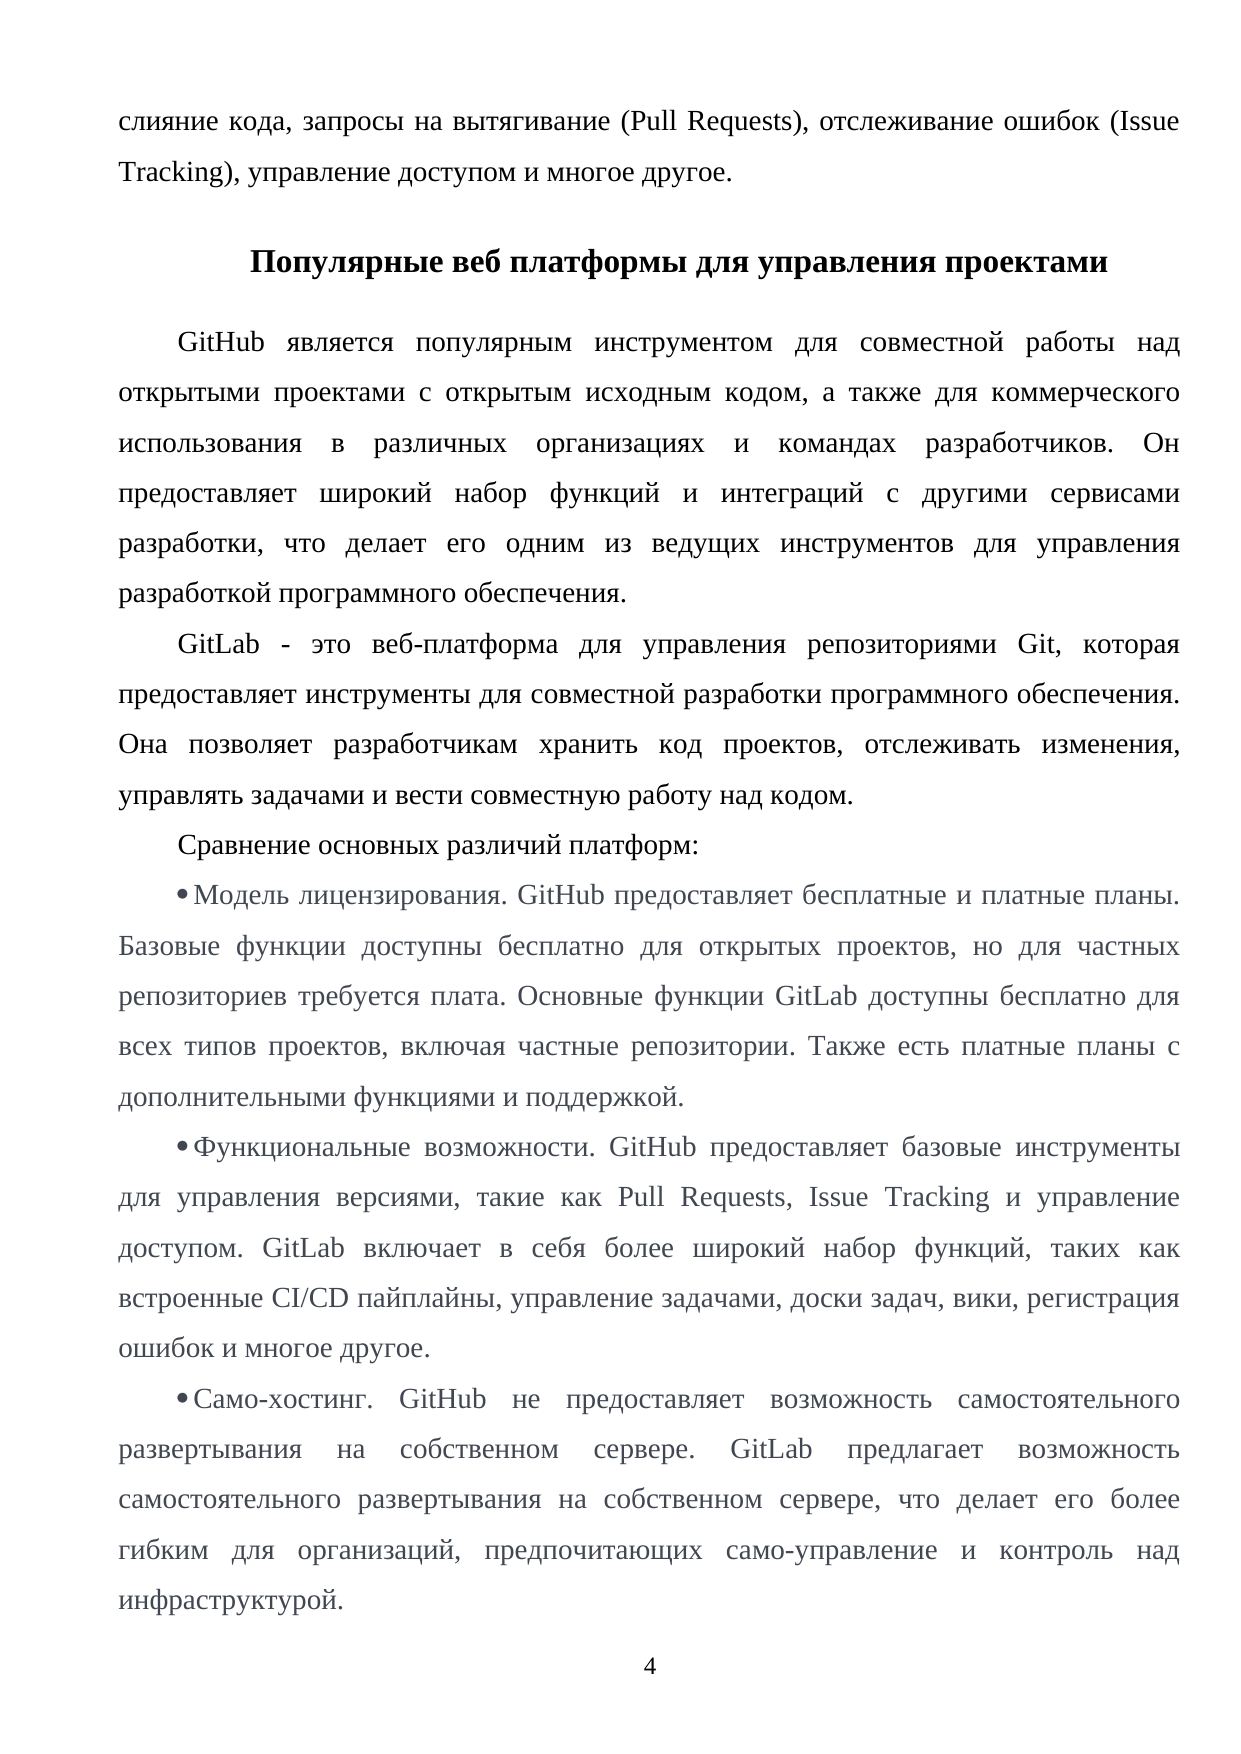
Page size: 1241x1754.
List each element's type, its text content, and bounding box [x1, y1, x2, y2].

text GitLab - это веб-платформа для управления репозиториями Git, которая предоставляет инструменты для совместной разработки программного обеспечения. Она позволяет разработчикам хранить код проектов, отслеживать изменения, управлять задачами и вести совместную работу над кодом. [118, 626, 1181, 810]
list Модель лицензирования. GitHub предоставляет бесплатные и платные планы. Базовые функции доступны бесплатно для открытых проектов, но для частных репозиториев требуется плата. Основные функции GitLab доступны бесплатно для всех типов проектов, включая частные репозитории. Также есть платные планы с дополнительными функциями и поддержкой. [118, 877, 1181, 1112]
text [118, 103, 1181, 187]
text Популярные веб платформы для управления проектами [118, 242, 1181, 280]
list Само-хостинг. GitHub не предоставляет возможность самостоятельного развертывания на собственном сервере. GitLab предлагает возможность самостоятельного развертывания на собственном сервере, что делает его более гибким для организаций, предпочитающих само-управление и контроль над инфраструктурой. [118, 1381, 1181, 1616]
text Сравнение основных различий платформ: [118, 827, 1181, 861]
text GitHub является популярным инструментом для совместной работы над открытыми проектами с открытым исходным кодом, а также для коммерческого использования в различных организациях и командах разработчиков. Он предоставляет широкий набор функций и интеграций с другими сервисами разработки, что делает его одним из ведущих инструментов для управления разработкой программного обеспечения. [118, 324, 1181, 609]
list Функциональные возможности. GitHub предоставляет базовые инструменты для управления версиями, такие как Pull Requests, Issue Tracking и управление доступом. GitLab включает в себя более широкий набор функций, таких как встроенные CI/CD пайплайны, управление задачами, доски задач, вики, регистрация ошибок и многое другое. [118, 1129, 1181, 1364]
